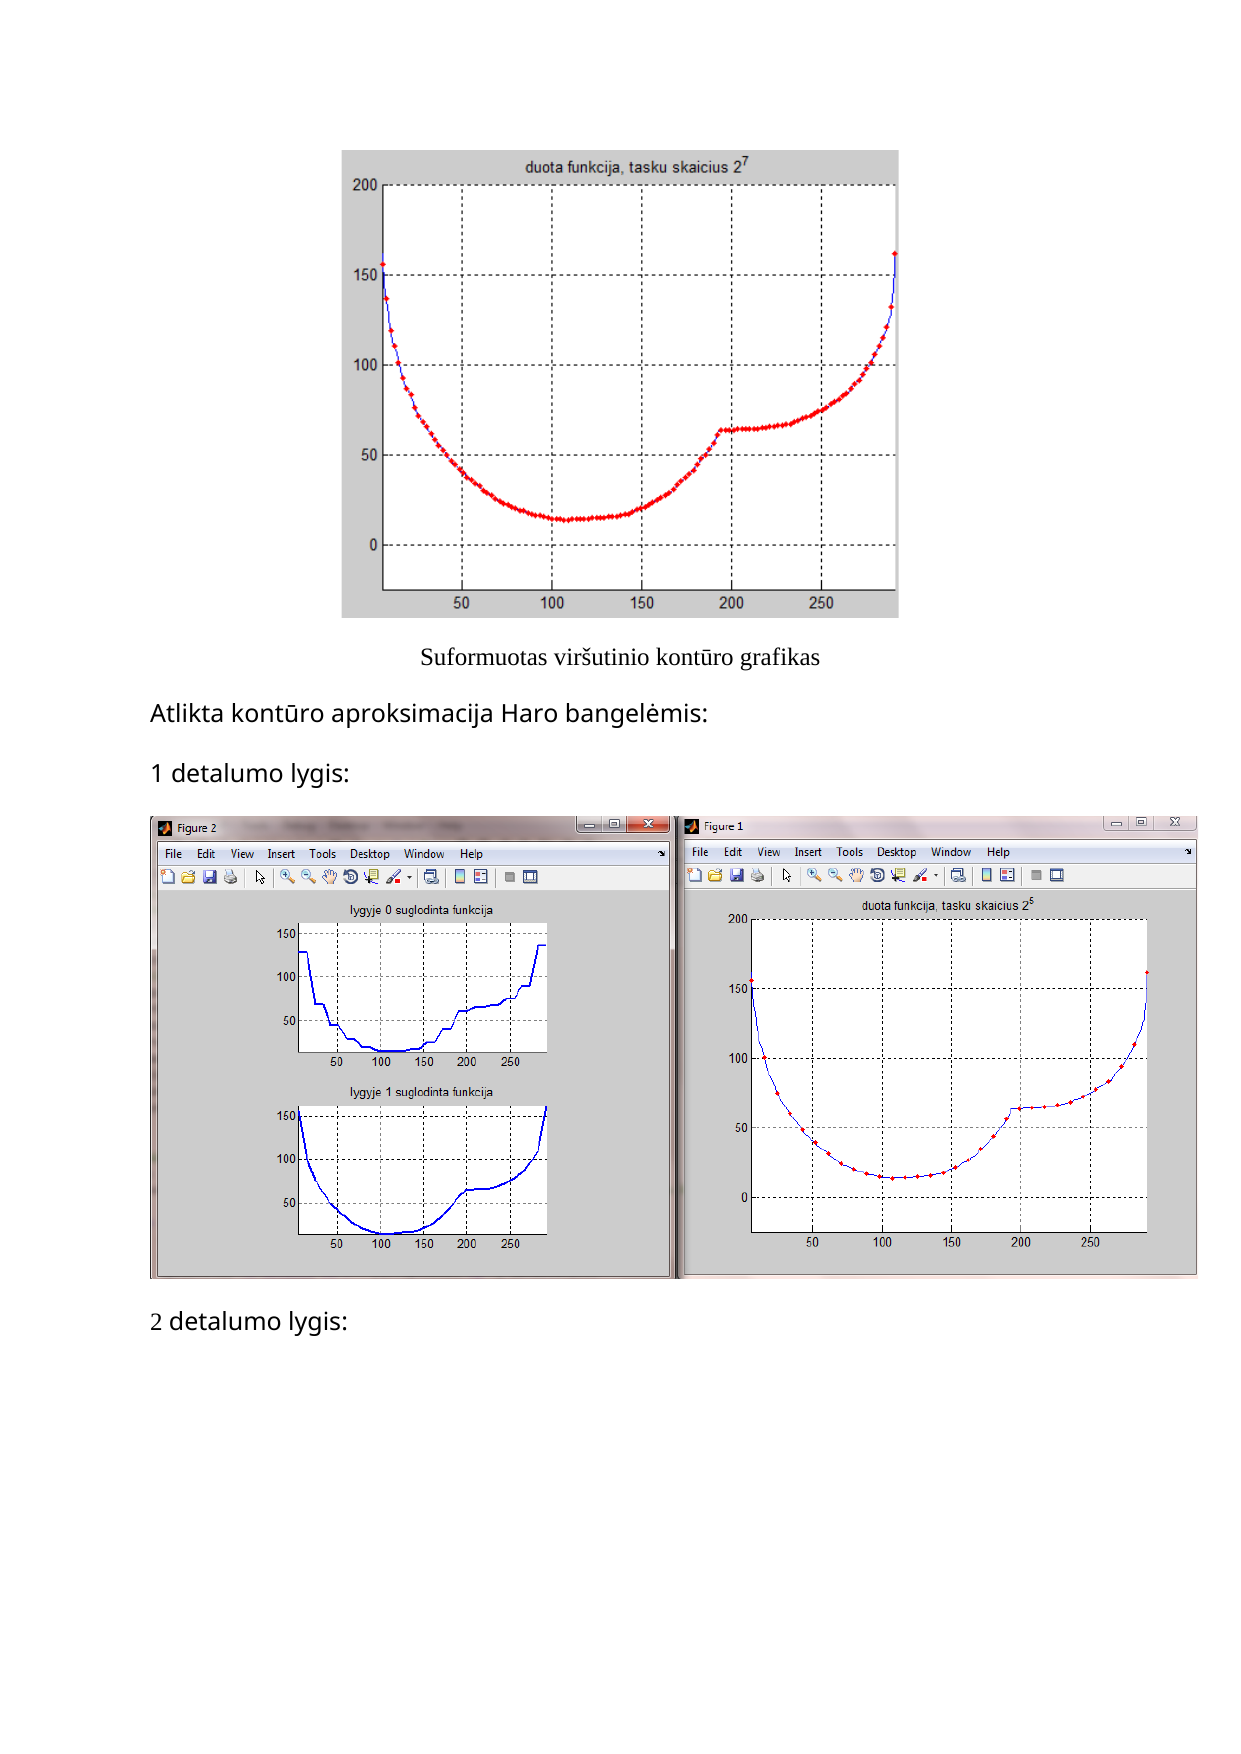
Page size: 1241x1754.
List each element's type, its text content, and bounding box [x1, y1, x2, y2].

text Suformuotas viršutinio kontūro grafikas [150, 642, 1090, 671]
picture [341, 150, 899, 618]
text Atlikta kontūro aproksimacija Haro bangelėmis: [150, 696, 1090, 730]
text 1 detalumo lygis: [150, 756, 1090, 790]
text 2 detalumo lygis: [150, 1303, 1090, 1338]
picture [150, 816, 1199, 1279]
